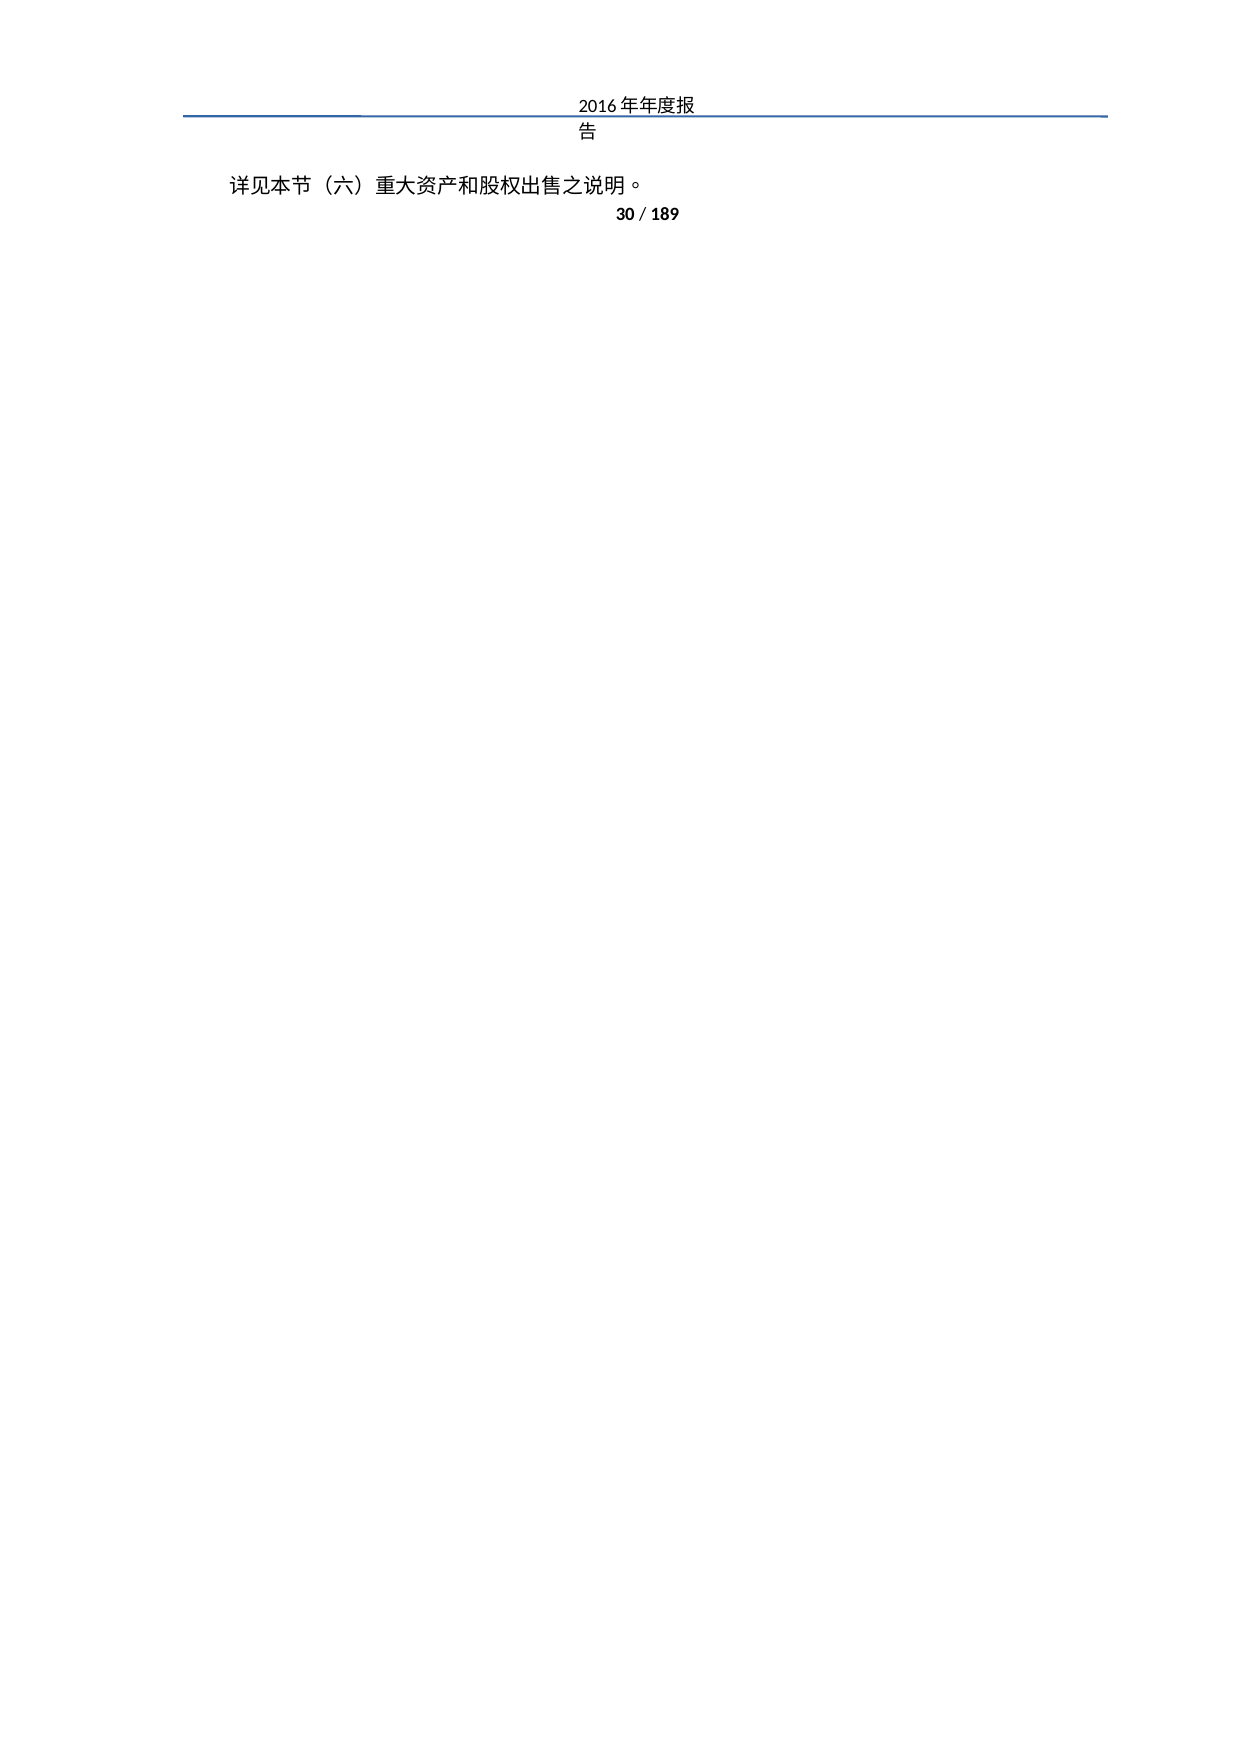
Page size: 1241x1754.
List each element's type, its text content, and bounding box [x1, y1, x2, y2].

text 30 / 189 [104, 202, 1191, 225]
text 详见本节（六）重大资产和股权出售之说明。 [229, 159, 1191, 202]
